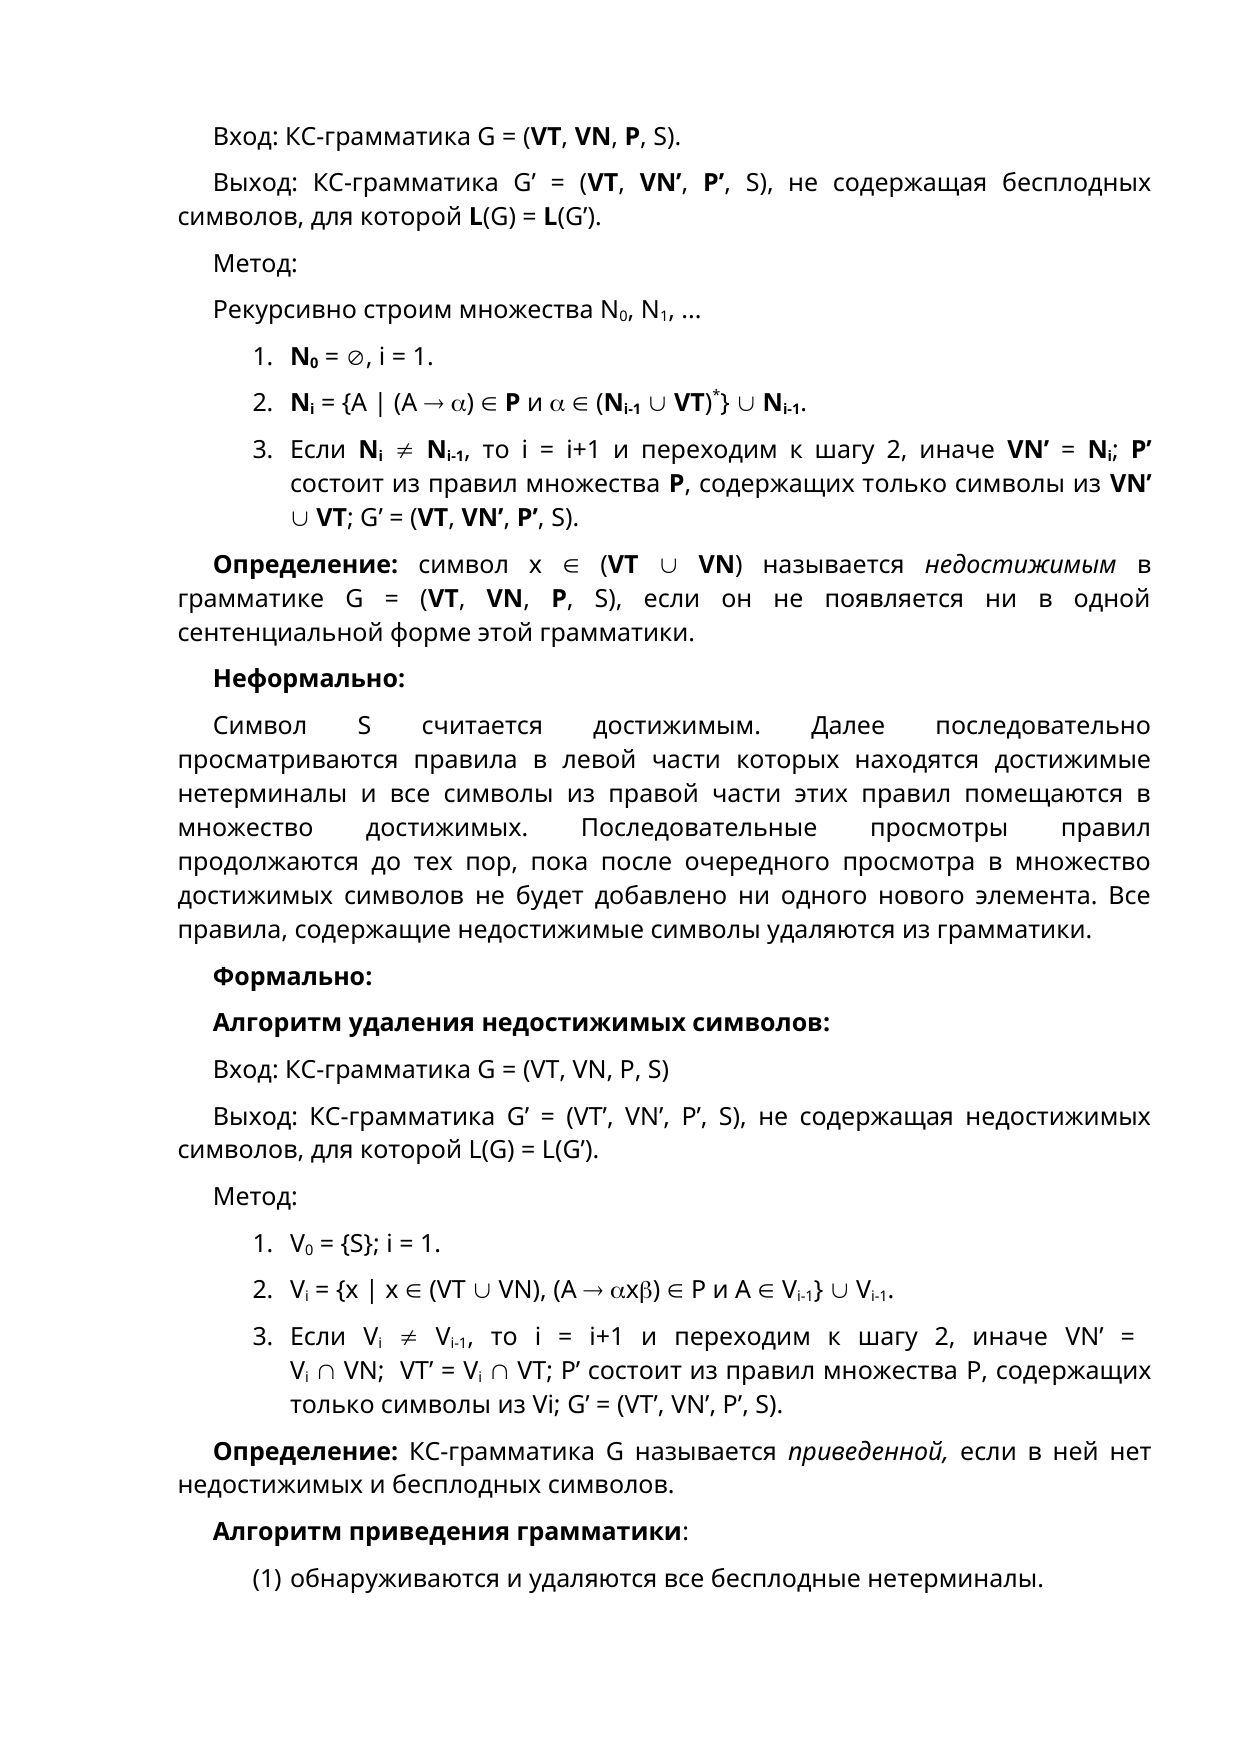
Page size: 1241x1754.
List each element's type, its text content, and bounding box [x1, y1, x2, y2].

text Определение: символ x  (VT  VN) называется недостижимым в грамматике G = (VT, VN, P, S), если он не появляется ни в одной сентенциальной форме этой грамматики. [177, 546, 1152, 648]
text Символ S считается достижимым. Далее последовательно просматриваются правила в левой части которых находятся достижимые нетерминалы и все символы из правой части этих правил помещаются в множество достижимых. Последовательные просмотры правил продолжаются до тех пор, пока после очередного просмотра в множество достижимых символов не будет добавлено ни одного нового элемента. Все правила, содержащие недостижимые символы удаляются из грамматики. [177, 707, 1152, 946]
text Метод: [177, 245, 1152, 279]
text Вход: КС-грамматика G = (VT, VN, P, S) [177, 1052, 1152, 1086]
text Формально: [177, 958, 1152, 992]
text Вход: КС-грамматика G = (VT, VN, P, S). [177, 118, 1152, 152]
list Vi = {x | x  (VT  VN), (A  x) P и A  Vi-1}  Vi-1. [252, 1272, 1152, 1306]
list V0 = {S}; i = 1. [252, 1225, 1152, 1259]
list Если Vi  Vi-1, то i = i+1 и переходим к шагу 2, иначе VN’ = Vi VN; VT’ = Vi VT; P’ состоит из правил множества P, содержащих только символы из Vi; G’ = (VT’, VN’, P’, S). [252, 1318, 1152, 1421]
text Выход: КС-грамматика G’ = (VT, VN’, P’, S), не содержащая бесплодных символов, для которой L(G) = L(G’). [177, 165, 1152, 233]
text Определение: КС-грамматика G называется приведенной, если в ней нет недостижимых и бесплодных символов. [177, 1433, 1152, 1501]
list N0 = , i = 1. [252, 338, 1152, 372]
list обнаруживаются и удаляются все бесплодные нетерминалы. [252, 1560, 1152, 1594]
list Ni = {A | (A  )  P и  (Ni-1  VT)*}  Ni-1. [252, 385, 1152, 419]
text Метод: [177, 1179, 1152, 1213]
text Алгоритм удаления недостижимых символов: [177, 1005, 1152, 1039]
text Рекурсивно строим множества N0, N1, ... [177, 292, 1152, 326]
text Выход: КС-грамматика G’ = (VT’, VN’, P’, S), не содержащая недостижимых символов, для которой L(G) = L(G’). [177, 1098, 1152, 1166]
text Алгоритм приведения грамматики: [177, 1514, 1152, 1548]
list Если Ni  Ni-1, то i = i+1 и переходим к шагу 2, иначе VN’ = Ni; P’ состоит из правил множества P, содержащих только символы из VN’ VT; G’ = (VT, VN’, P’, S). [252, 432, 1152, 534]
text Неформально: [177, 661, 1152, 695]
